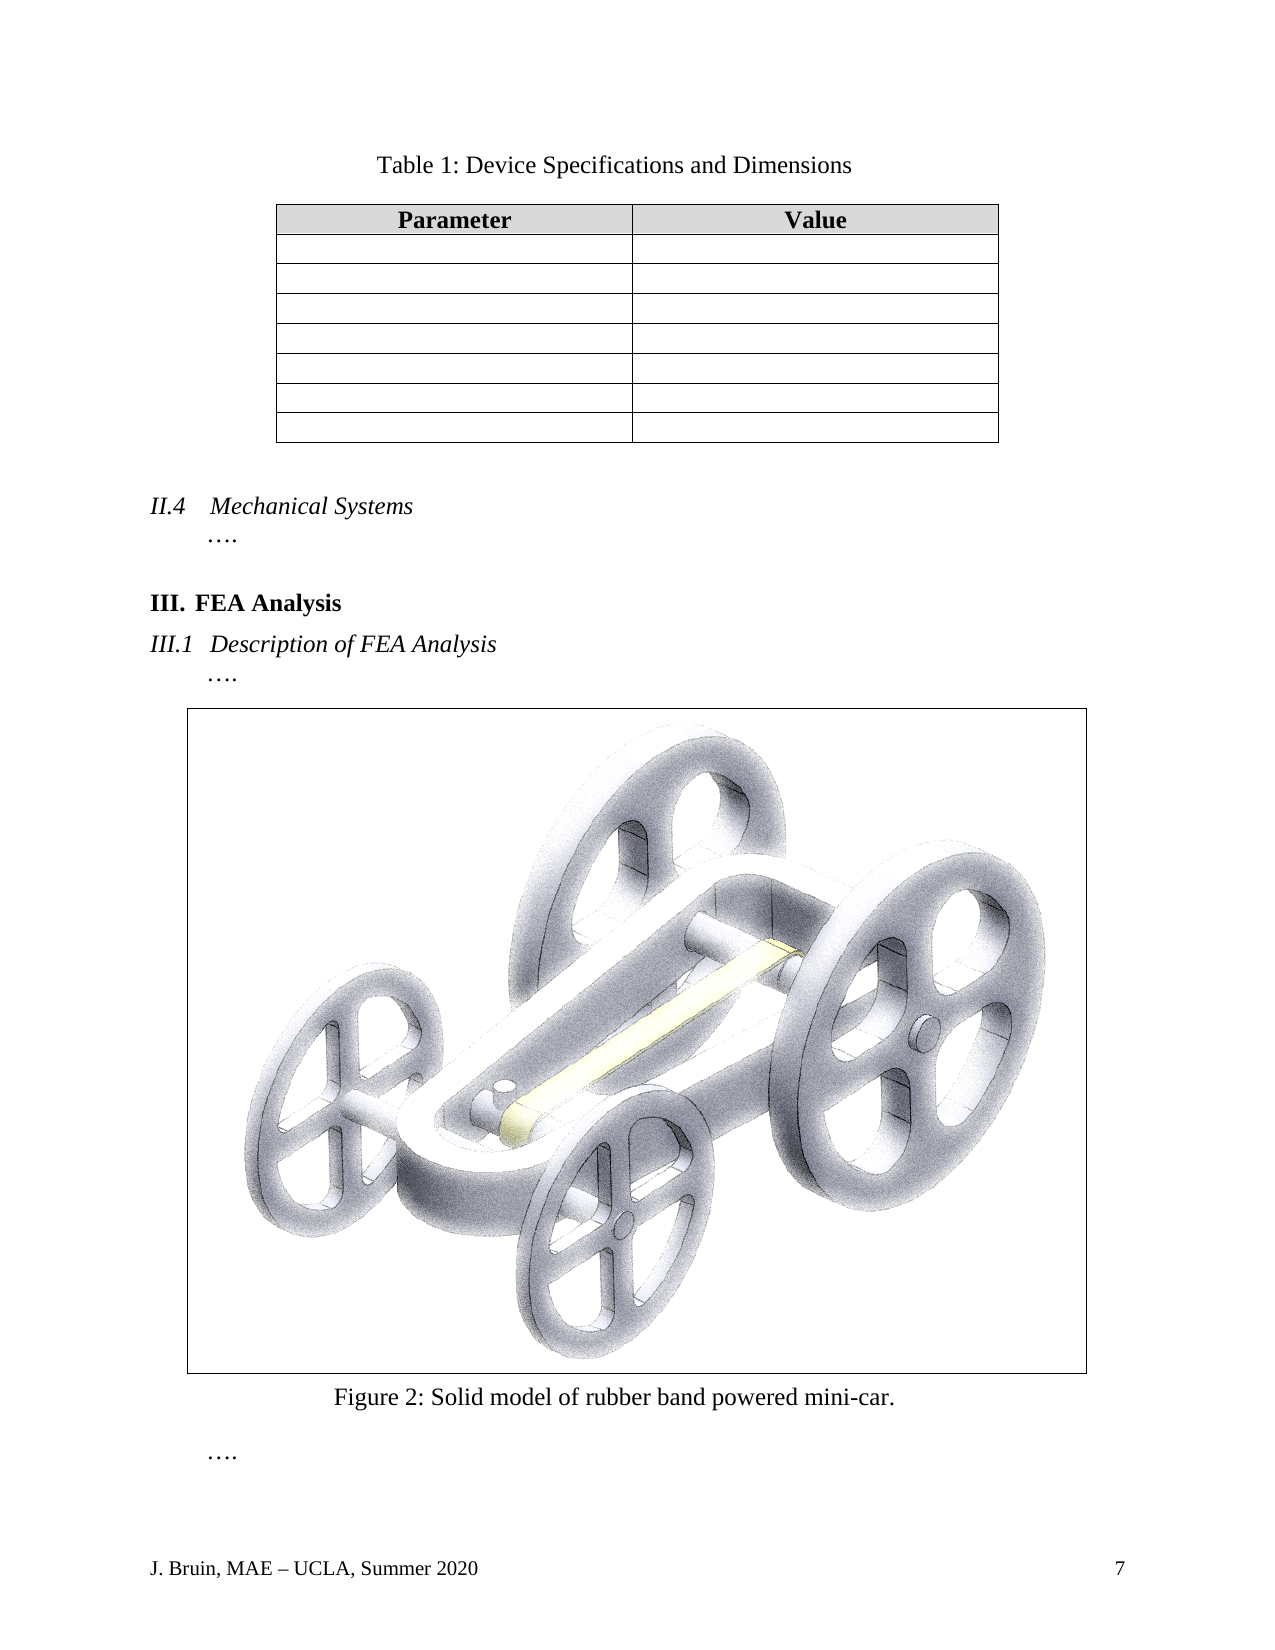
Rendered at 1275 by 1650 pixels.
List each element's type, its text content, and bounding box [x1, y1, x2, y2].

subtitle Description of FEA Analysis [150, 629, 1125, 658]
table_cell [277, 324, 632, 353]
table_cell [633, 354, 998, 382]
table_cell [277, 264, 632, 293]
table_cell [277, 294, 632, 323]
picture [188, 709, 1086, 1373]
table_cell [633, 324, 998, 353]
table_cell [633, 235, 998, 263]
text …. [150, 519, 1125, 548]
table_cell [277, 235, 632, 263]
text Figure 2: Solid model of rubber band powered mini-car. [150, 1382, 1078, 1411]
title Table 1: Device Specifications and Dimensions [150, 150, 1078, 179]
table_header Value [633, 205, 998, 233]
table_cell [277, 354, 632, 382]
table_cell [633, 264, 998, 293]
table_cell [633, 413, 998, 442]
table_cell [633, 294, 998, 323]
table_cell [277, 413, 632, 442]
text …. [150, 658, 1125, 687]
subtitle Mechanical Systems [150, 491, 1125, 519]
text …. [150, 1436, 1125, 1464]
table_cell [277, 384, 632, 412]
table_header Parameter [277, 205, 632, 233]
table_cell [633, 384, 998, 412]
subtitle FEA Analysis [150, 588, 1125, 617]
